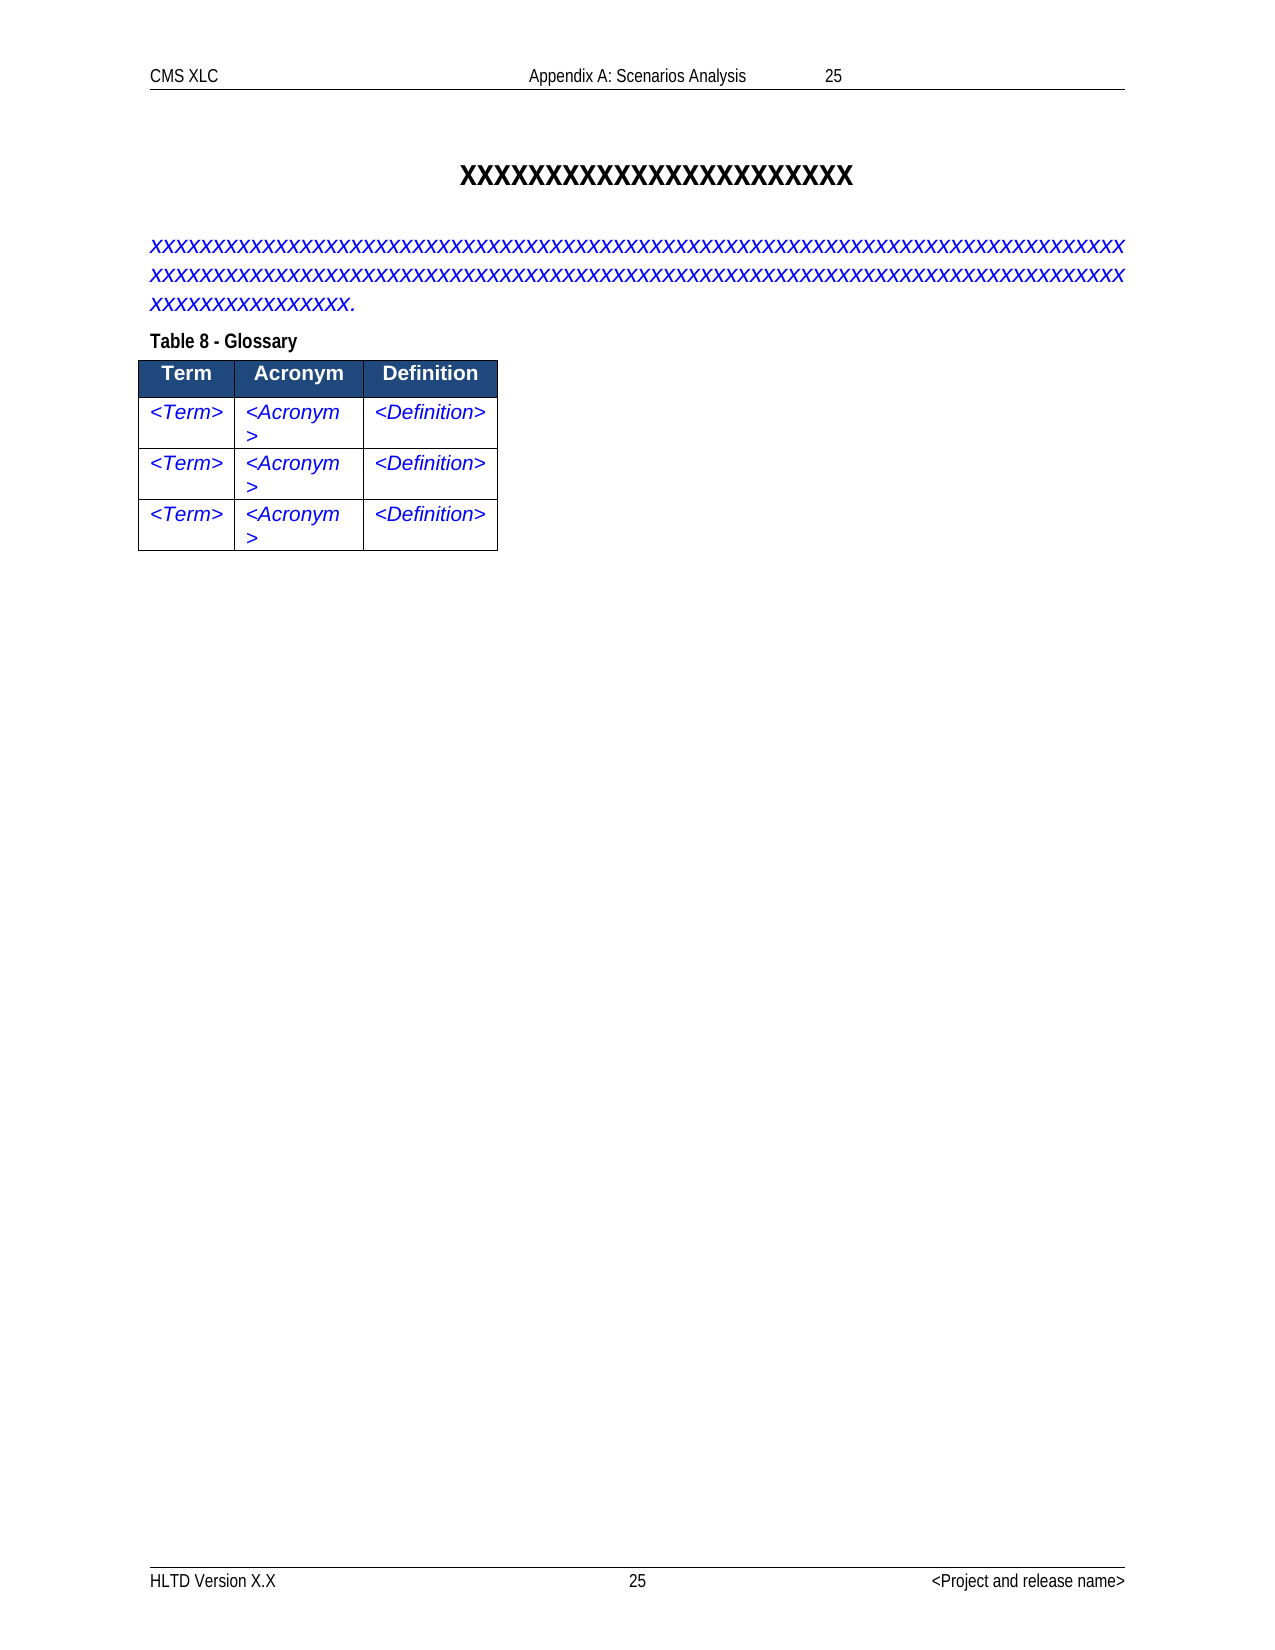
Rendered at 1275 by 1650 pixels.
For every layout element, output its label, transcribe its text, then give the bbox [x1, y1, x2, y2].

subtitle xxxxxxxxxxxxxxxxxxxxxxx [187, 150, 1125, 193]
text Table 8 - Glossary [150, 329, 1125, 353]
table_cell <Term> [139, 449, 234, 499]
table_header Acronym [235, 361, 363, 397]
table_cell <Acronym> [235, 398, 363, 448]
table_cell <Definition> [364, 500, 497, 550]
table_cell <Acronym> [235, 500, 363, 550]
table_cell <Acronym> [235, 449, 363, 499]
table_cell <Term> [139, 398, 234, 448]
table_cell <Definition> [364, 398, 497, 448]
table_cell <Term> [139, 500, 234, 550]
table_cell <Definition> [364, 449, 497, 499]
text xxxxxxxxxxxxxxxxxxxxxxxxxxxxxxxxxxxxxxxxxxxxxxxxxxxxxxxxxxxxxxxxxxxxxxxxxxxxxxxxxxxxxxxxxxxxxxxxxxxxxxxxxxxxxxxxxxxxxxxxxxxxxxxxxxxxxxxxxxxxxxxxxxxxxxxxxxxxxxxxxxxxxxxxxxxx. [150, 231, 1125, 317]
table_header Definition [364, 361, 497, 397]
table_header Term [139, 361, 234, 397]
